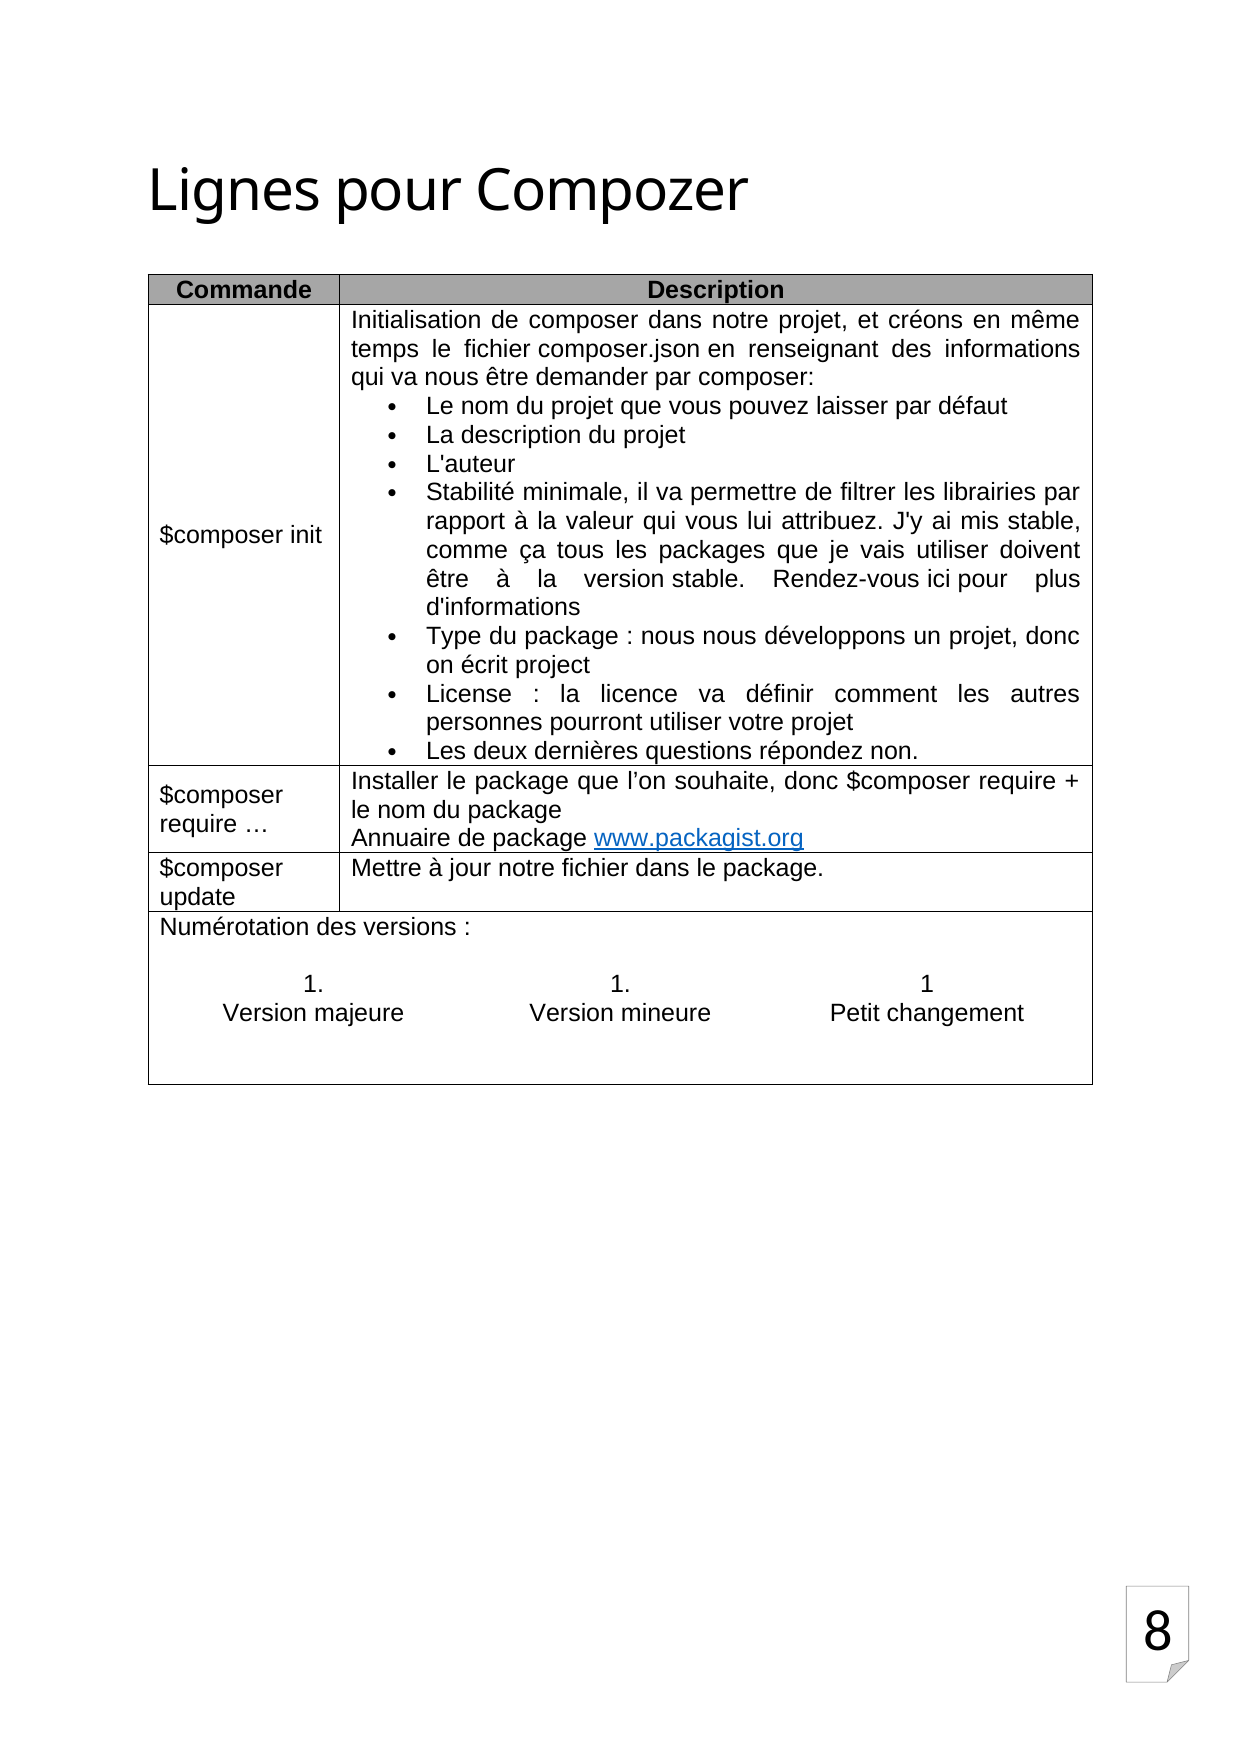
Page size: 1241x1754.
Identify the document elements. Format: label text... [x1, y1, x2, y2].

table_cell Installer le package que l’on souhaite, donc $composer require + le nom du package Annuaire de package www.packagist.org [340, 766, 1092, 852]
subtitle Lignes pour Compozer [148, 148, 1093, 227]
table_cell Mettre à jour notre fichier dans le package. [340, 853, 1092, 911]
table_cell Numérotation des versions : [149, 912, 1092, 1084]
table_header Description [340, 275, 1092, 304]
table_cell $composer init [149, 305, 339, 765]
table_cell $composer update [149, 853, 339, 911]
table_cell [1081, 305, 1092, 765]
table_header Commande [149, 275, 339, 304]
table_cell $composer require … [149, 766, 339, 852]
